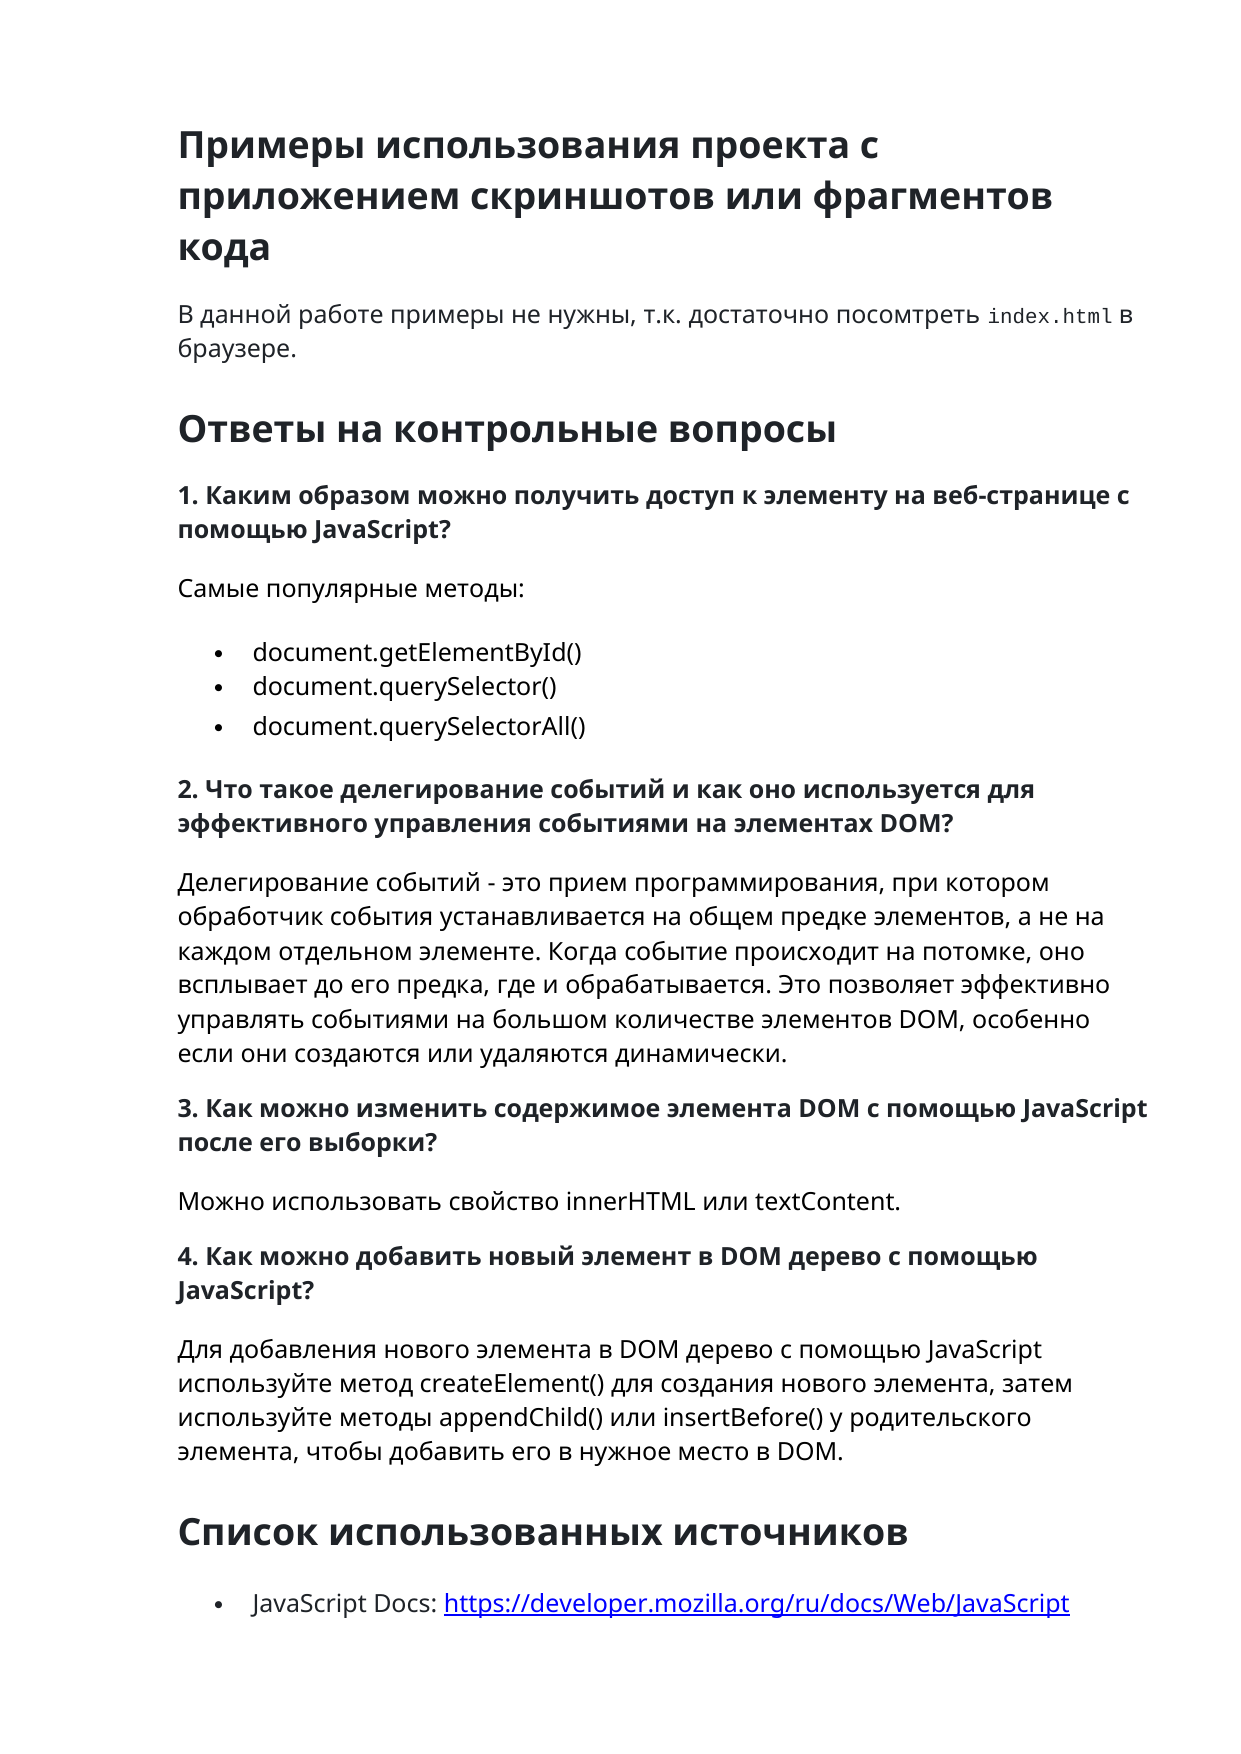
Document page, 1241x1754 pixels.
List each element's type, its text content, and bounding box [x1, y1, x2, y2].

text 1. Каким образом можно получить доступ к элементу на веб-странице с помощью JavaScript? [177, 478, 1152, 546]
text 3. Как можно изменить содержимое элемента DOM с помощью JavaScript после его выборки? [177, 1090, 1152, 1158]
text Для добавления нового элемента в DOM дерево с помощью JavaScript используйте метод createElement() для создания нового элемента, затем используйте методы appendChild() или insertBefore() у родительского элемента, чтобы добавить его в нужное место в DOM. [177, 1331, 1152, 1468]
text Список использованных источников [177, 1505, 1152, 1556]
list document.getElementById() [215, 634, 1152, 668]
text Можно использовать свойство innerHTML или textContent. [177, 1183, 1152, 1217]
text Ответы на контрольные вопросы [177, 402, 1152, 453]
text 2. Что такое делегирование событий и как оно используется для эффективного управления событиями на элементах DOM? [177, 772, 1152, 840]
list JavaScript Docs: https://developer.mozilla.org/ru/docs/Web/JavaScript [215, 1585, 1152, 1619]
list document.querySelectorAll() [215, 709, 1152, 743]
text Делегирование событий - это прием программирования, при котором обработчик события устанавливается на общем предке элементов, а не на каждом отдельном элементе. Когда событие происходит на потомке, оно всплывает до его предка, где и обрабатывается. Это позволяет эффективно управлять событиями на большом количестве элементов DOM, особенно если они создаются или удаляются динамически. [177, 865, 1152, 1069]
text 4. Как можно добавить новый элемент в DOM дерево с помощью JavaScript? [177, 1238, 1152, 1306]
text Примеры использования проекта с приложением скриншотов или фрагментов кода [177, 118, 1152, 271]
list document.querySelector() [215, 668, 1152, 702]
text В данной работе примеры не нужны, т.к. достаточно посомтреть index.html в браузере. [177, 296, 1152, 364]
text Самые популярные методы: [177, 571, 1152, 605]
